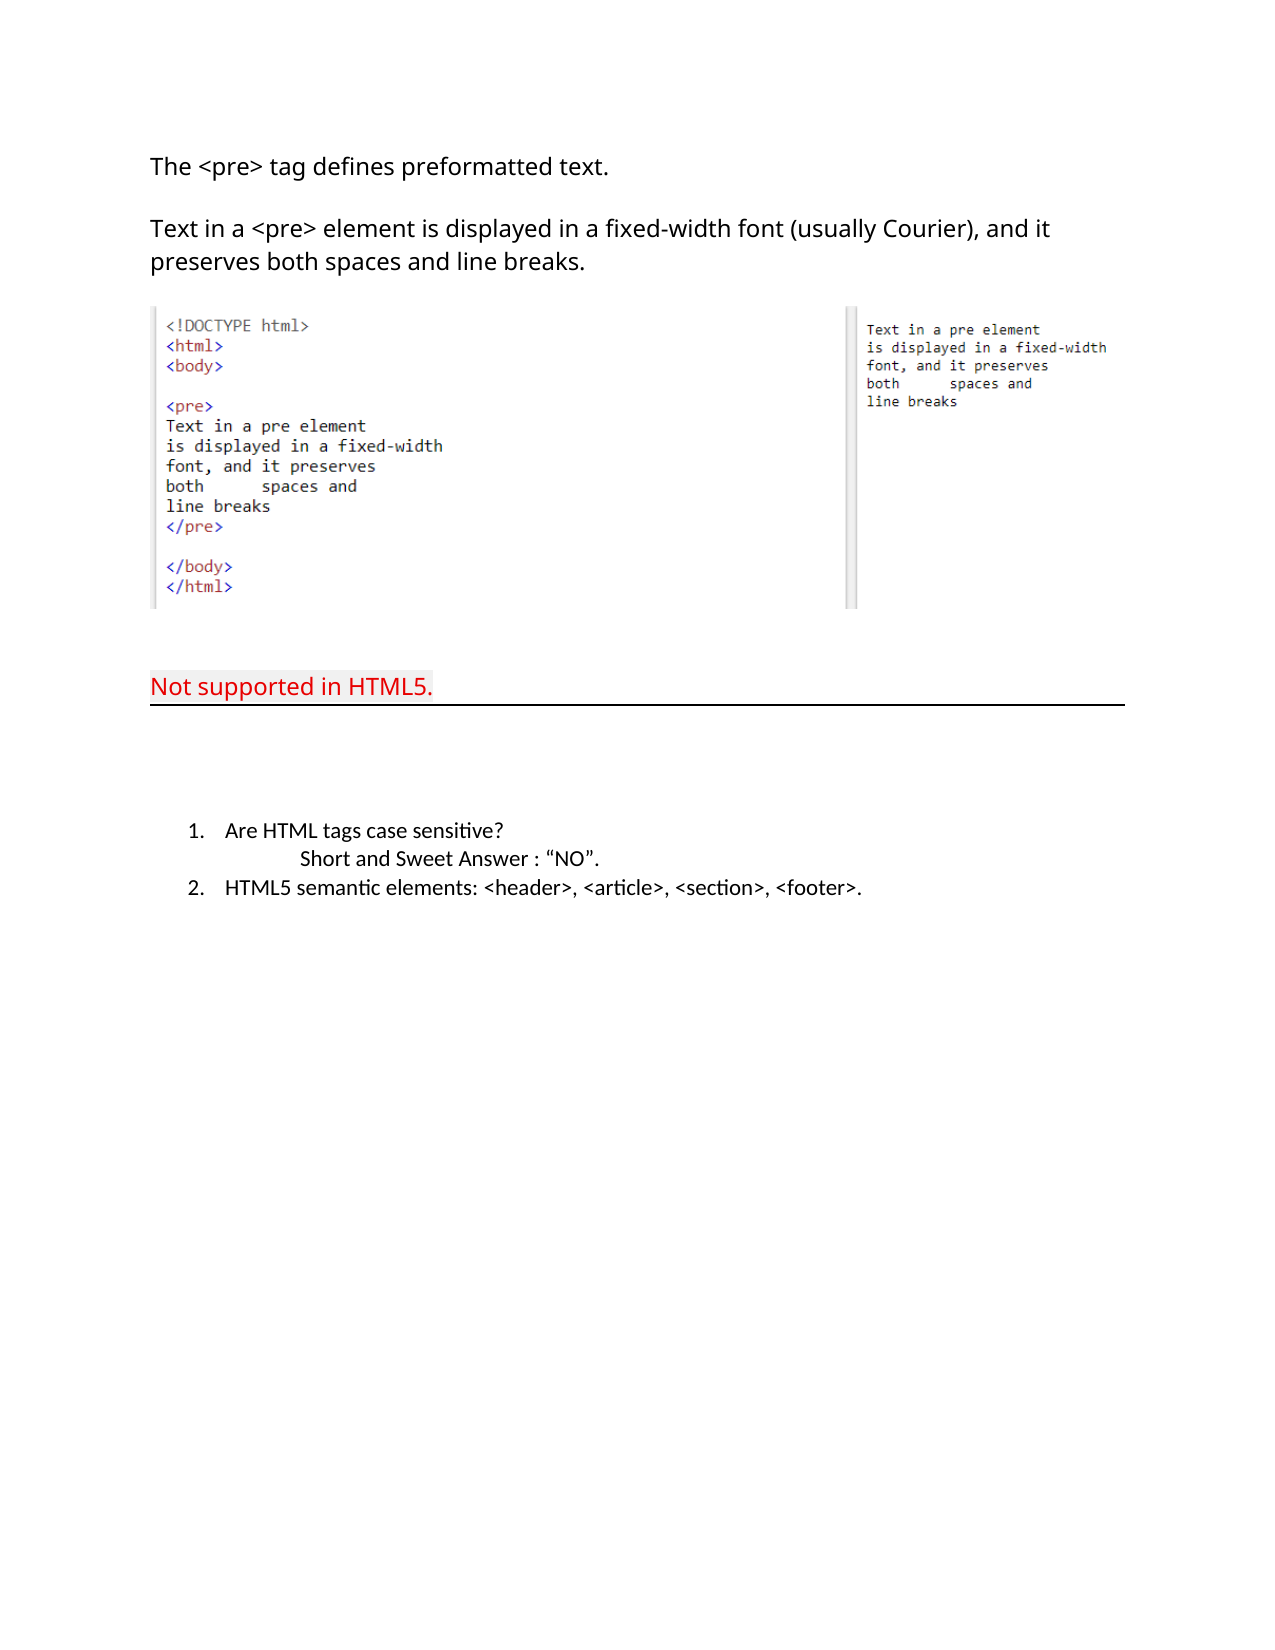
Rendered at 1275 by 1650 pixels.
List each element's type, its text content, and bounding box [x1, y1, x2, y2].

list Are HTML tags case sensitive? [187, 817, 1125, 844]
list Short and Sweet Answer : “NO”. [300, 844, 1125, 873]
list HTML5 semantic elements: <header>, <article>, <section>, <footer>. [187, 873, 1125, 901]
picture [150, 306, 1125, 609]
text Not supported in HTML5. [150, 670, 1125, 704]
text The <pre> tag defines preformatted text. [150, 150, 1125, 183]
text Text in a <pre> element is displayed in a fixed-width font (usually Courier), and it preserves both spaces and line breaks. [150, 212, 1125, 277]
